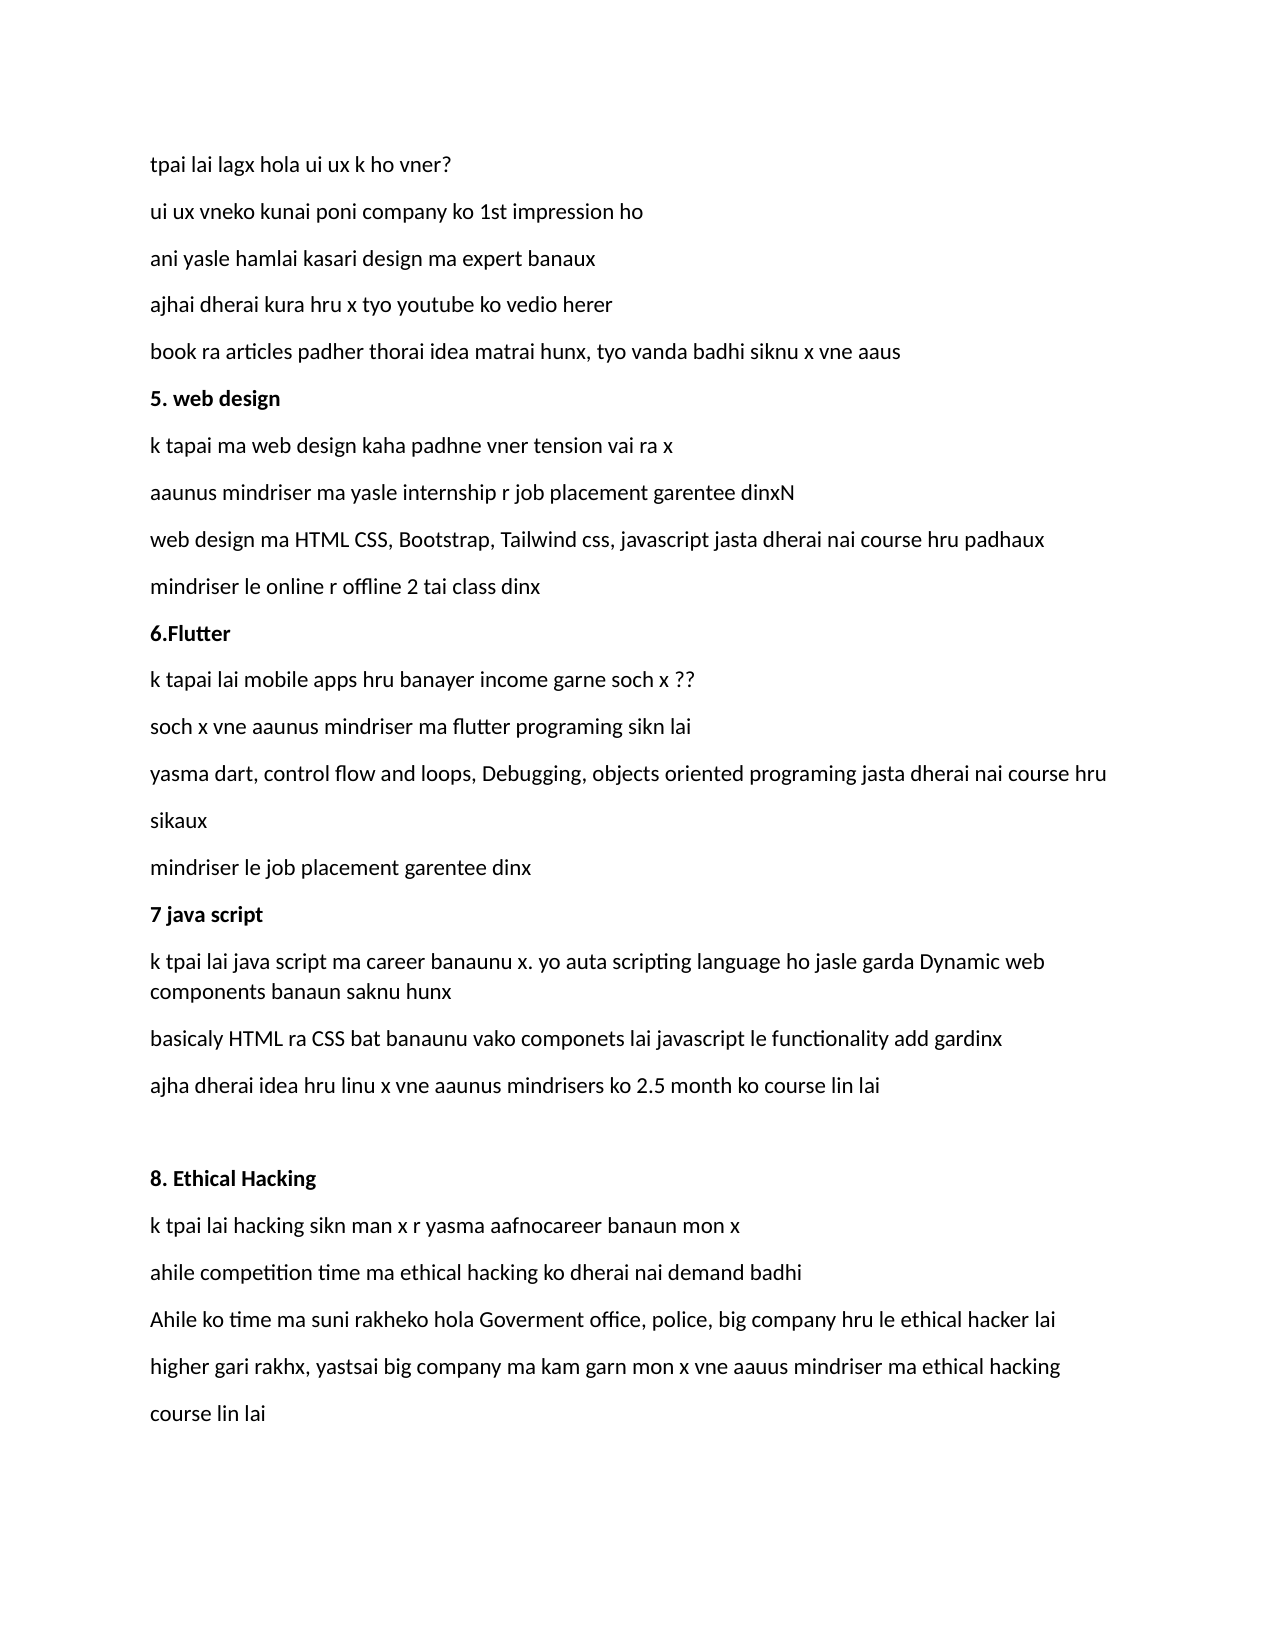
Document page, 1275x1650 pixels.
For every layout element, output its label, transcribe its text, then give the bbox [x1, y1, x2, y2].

text ajha dherai idea hru linu x vne aaunus mindrisers ko 2.5 month ko course lin lai [150, 1071, 1125, 1099]
text 7 java script [150, 900, 1125, 928]
text k tapai lai mobile apps hru banayer income garne soch x ?? [150, 666, 1125, 694]
text basicaly HTML ra CSS bat banaunu vako componets lai javascript le functionality add gardinx [150, 1024, 1125, 1052]
text k tapai ma web design kaha padhne vner tension vai ra x [150, 431, 1125, 459]
text book ra articles padher thorai idea matrai hunx, tyo vanda badhi siknu x vne aaus [150, 337, 1125, 366]
text k tpai lai java script ma career banaunu x. yo auta scripting language ho jasle garda Dynamic web components banaun saknu hunx [150, 947, 1125, 1005]
text mindriser le job placement garentee dinx [150, 853, 1125, 881]
text web design ma HTML CSS, Bootstrap, Tailwind css, javascript jasta dherai nai course hru padhaux [150, 525, 1125, 553]
text ajhai dherai kura hru x tyo youtube ko vedio herer [150, 291, 1125, 319]
text ahile competition time ma ethical hacking ko dherai nai demand badhi [150, 1258, 1125, 1286]
text ani yasle hamlai kasari design ma expert banaux [150, 244, 1125, 272]
text mindriser le online r offline 2 tai class dinx [150, 572, 1125, 600]
text sikaux [150, 806, 1125, 834]
text 8. Ethical Hacking [150, 1164, 1125, 1193]
text 6.Flutter [150, 619, 1125, 647]
text aaunus mindriser ma yasle internship r job placement garentee dinxN [150, 478, 1125, 506]
text soch x vne aaunus mindriser ma flutter programing sikn lai [150, 712, 1125, 741]
text higher gari rakhx, yastsai big company ma kam garn mon x vne aauus mindriser ma ethical hacking [150, 1352, 1125, 1380]
text course lin lai [150, 1399, 1125, 1427]
text yasma dart, control flow and loops, Debugging, objects oriented programing jasta dherai nai course hru [150, 759, 1125, 787]
text Ahile ko time ma suni rakheko hola Goverment office, police, big company hru le ethical hacker lai [150, 1305, 1125, 1333]
text ui ux vneko kunai poni company ko 1st impression ho [150, 197, 1125, 225]
text 5. web design [150, 384, 1125, 412]
text tpai lai lagx hola ui ux k ho vner? [150, 150, 1125, 178]
text k tpai lai hacking sikn man x r yasma aafnocareer banaun mon x [150, 1211, 1125, 1239]
